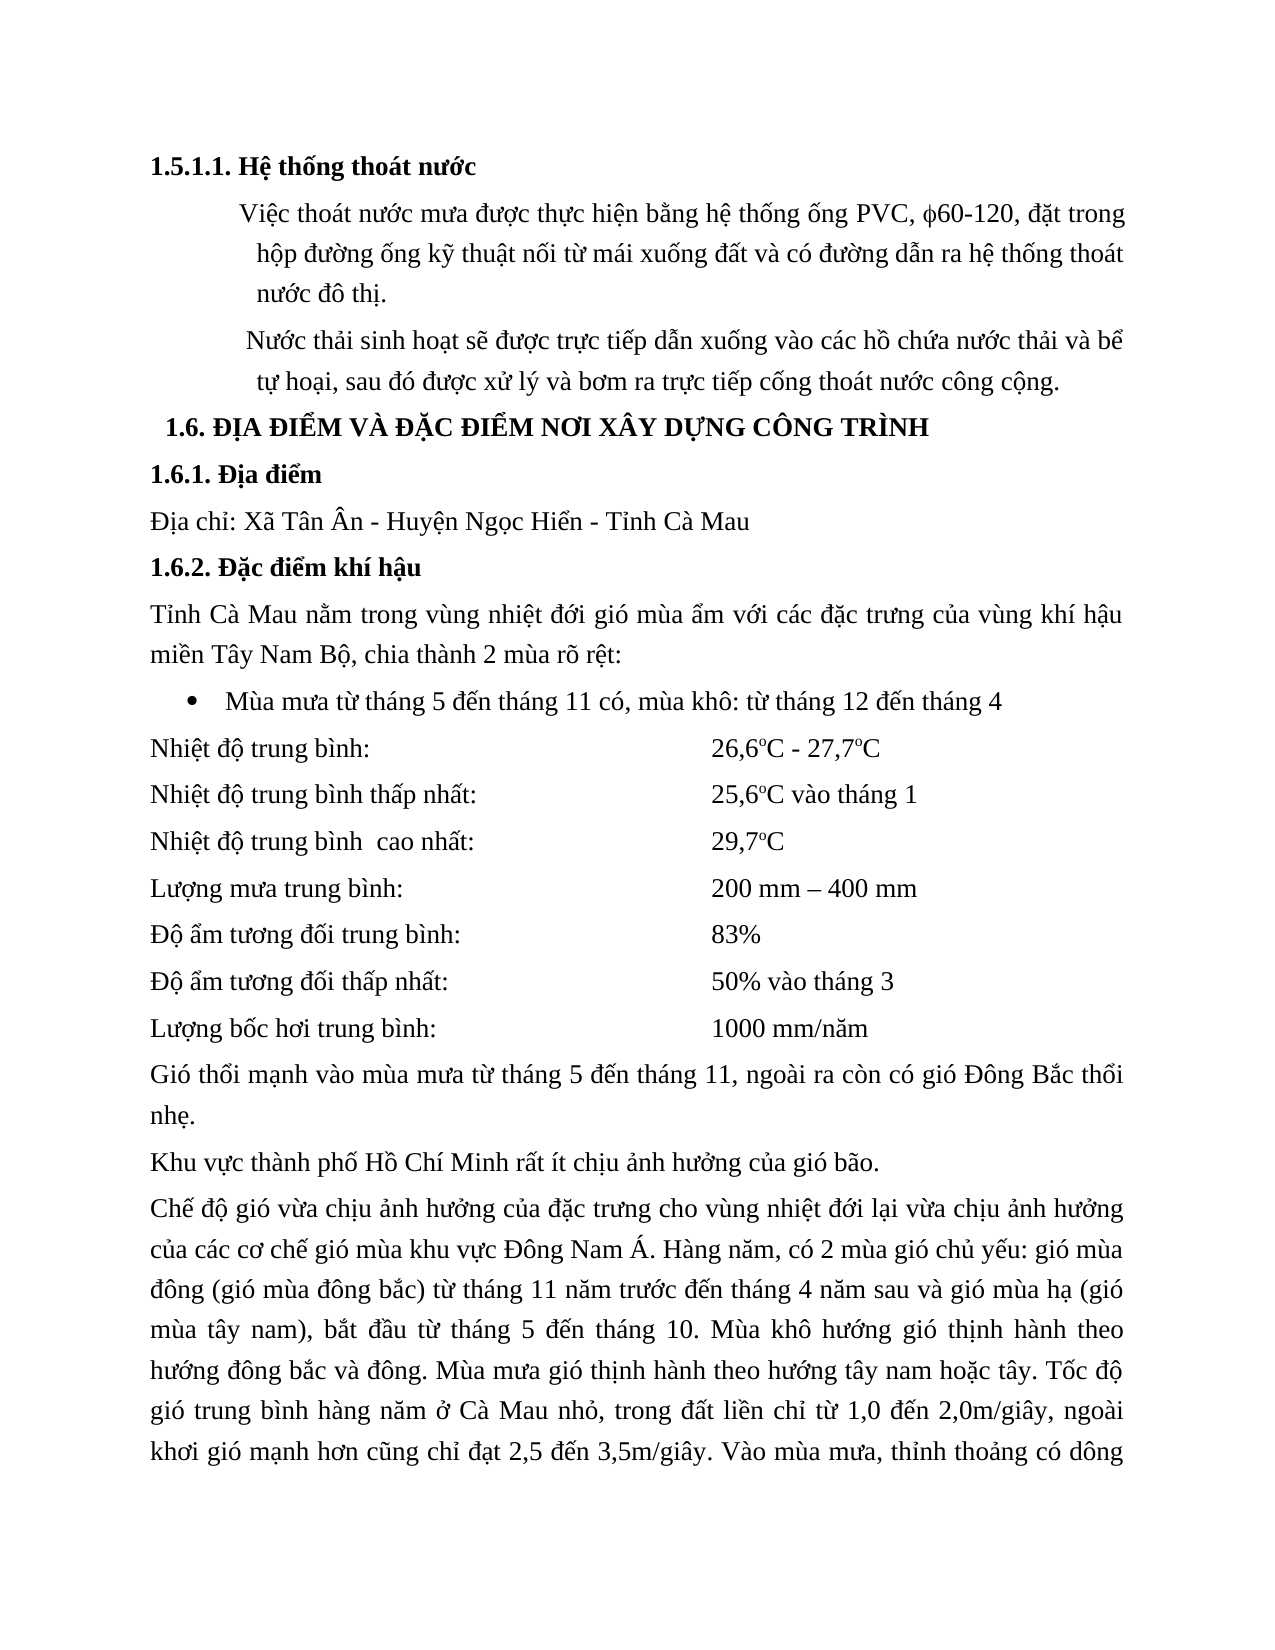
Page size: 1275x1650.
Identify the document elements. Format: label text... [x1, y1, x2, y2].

text Tỉnh Cà Mau nằm trong vùng nhiệt đới gió mùa ẩm với các đặc trưng của vùng khí hậu miền Tây Nam Bộ, chia thành 2 mùa rõ rệt: [150, 598, 1125, 669]
text Nhiệt độ trung bình: 26,6oC - 27,7oC [150, 732, 1125, 763]
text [150, 1192, 1125, 1466]
text Khu vực thành phố Hồ Chí Minh rất ít chịu ảnh hưởng của gió bão. [150, 1146, 1125, 1177]
text Địa chỉ: Xã Tân Ân - Huyện Ngọc Hiển - Tỉnh Cà Mau [150, 505, 1125, 536]
subtitle Địa điểm [150, 458, 1125, 489]
text Nhiệt độ trung bình cao nhất: 29,7oC [150, 825, 1125, 856]
text Gió thổi mạnh vào mùa mưa từ tháng 5 đến tháng 11, ngoài ra còn có gió Đông Bắc thổi nhẹ. [150, 1059, 1125, 1130]
subtitle Hệ thống thoát nước [150, 150, 1125, 181]
text Lượng mưa trung bình: 200 mm – 400 mm [150, 872, 1125, 903]
subtitle Địa điểm và đặc điểm nơi xây dựng công trình [165, 411, 1125, 442]
text Độ ẩm tương đối trung bình: 83% [150, 919, 1125, 950]
text Lượng bốc hơi trung bình: 1000 mm/năm [150, 1012, 1125, 1043]
text Nước thải sinh hoạt sẽ được trực tiếp dẫn xuống vào các hồ chứa nước thải và bể tự hoại, sau đó được xử lý và bơm ra trực tiếp cống thoát nước công cộng. [239, 324, 1125, 396]
text Nhiệt độ trung bình thấp nhất: 25,6oC vào tháng 1 [150, 779, 1125, 810]
text Việc thoát nước mưa được thực hiện bằng hệ thống ống PVC, 60-120, đặt trong hộp đường ống kỹ thuật nối từ mái xuống đất và có đường dẫn ra hệ thống thoát nước đô thị. [239, 197, 1125, 309]
text Độ ẩm tương đối thấp nhất: 50% vào tháng 3 [150, 965, 1125, 996]
subtitle Đặc điểm khí hậu [150, 551, 1125, 582]
list Mùa mưa từ tháng 5 đến tháng 11 có, mùa khô: từ tháng 12 đến tháng 4 [187, 685, 1125, 716]
